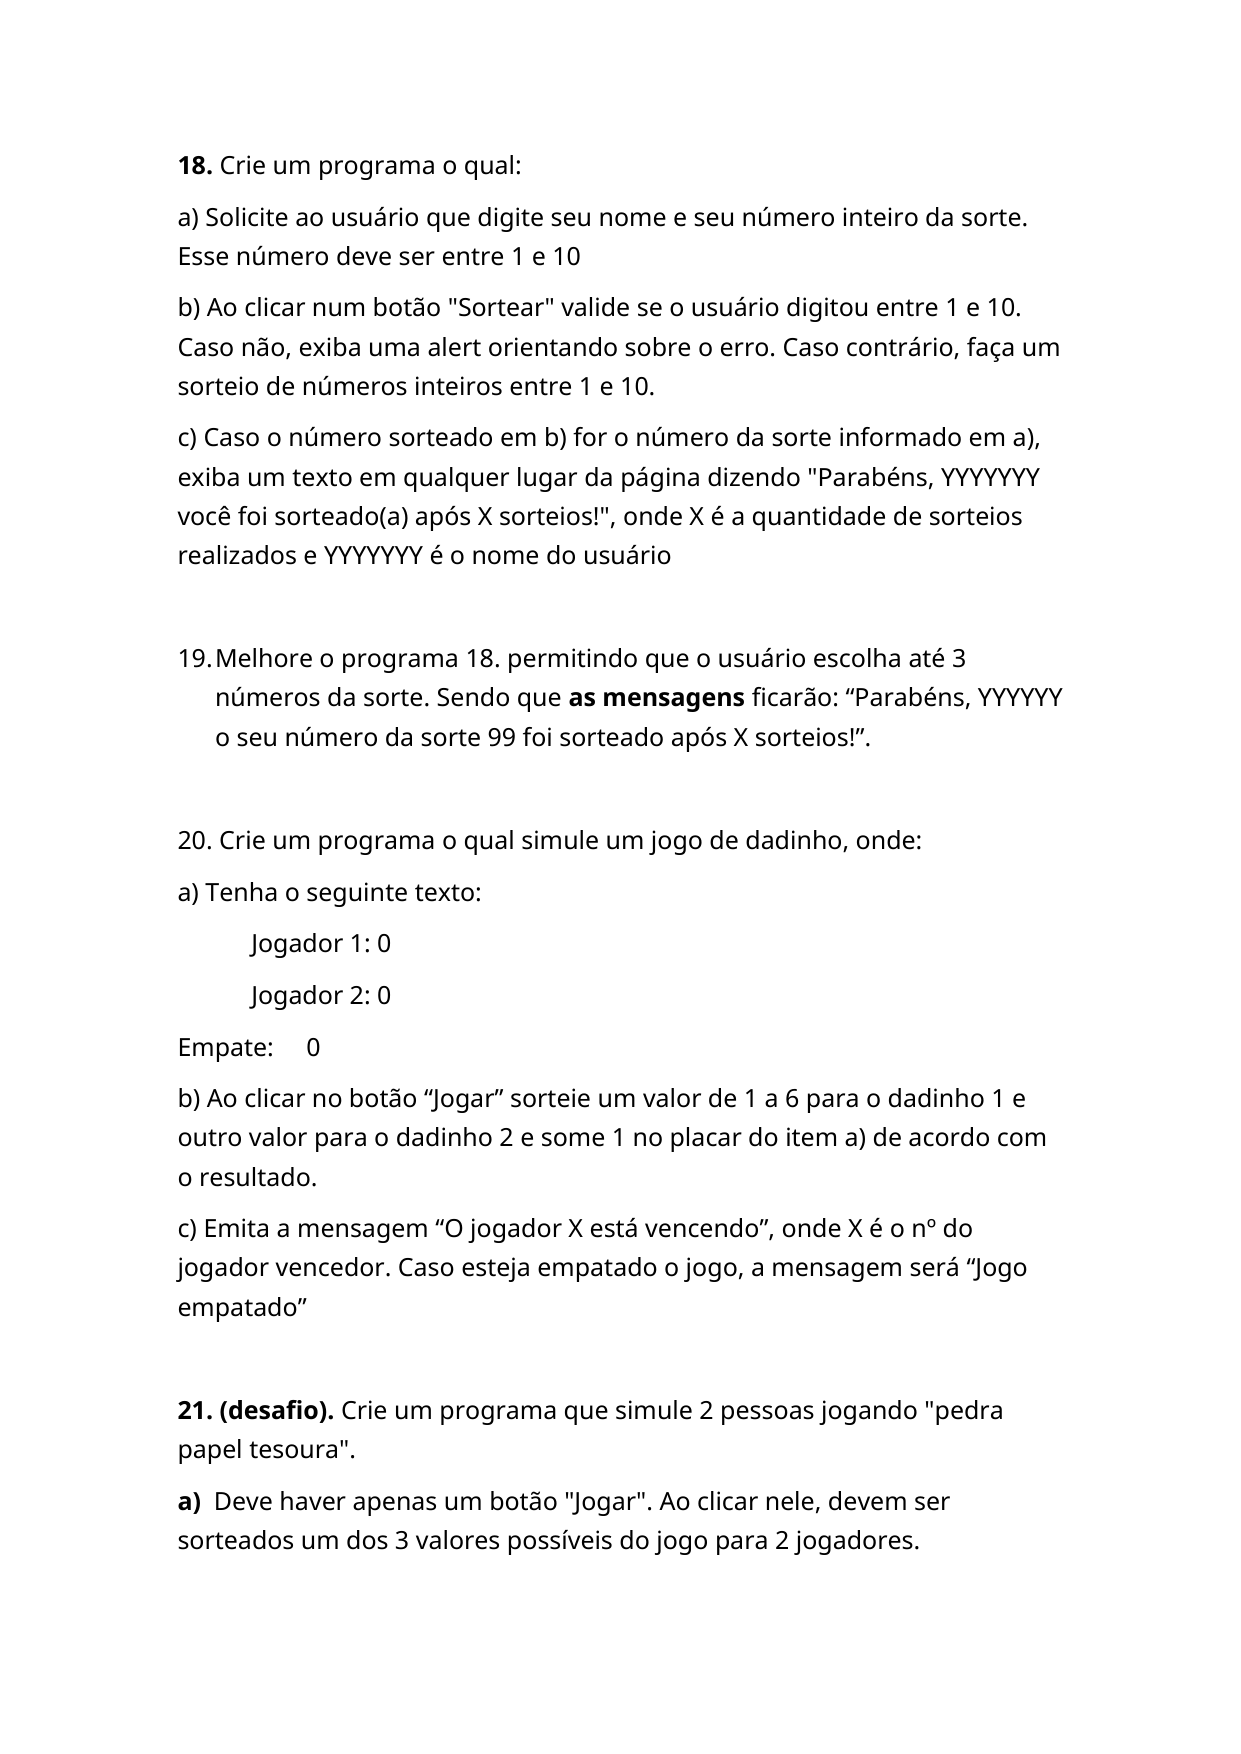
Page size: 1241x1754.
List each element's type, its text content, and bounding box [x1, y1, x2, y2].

text a) Deve haver apenas um botão "Jogar". Ao clicar nele, devem ser sorteados um dos 3 valores possíveis do jogo para 2 jogadores. [177, 1483, 1063, 1557]
text c) Emita a mensagem “O jogador X está vencendo”, onde X é o nº do jogador vencedor. Caso esteja empatado o jogo, a mensagem será “Jogo empatado” [177, 1211, 1063, 1323]
text 20. Crie um programa o qual simule um jogo de dadinho, onde: [177, 823, 1063, 857]
text Jogador 2: 0 [177, 978, 1063, 1012]
list Melhore o programa 18. permitindo que o usuário escolha até 3 números da sorte. Sendo que as mensagens ficarão: “Parabéns, YYYYYY o seu número da sorte 99 foi sorteado após X sorteios!”. [177, 641, 1063, 753]
text b) Ao clicar no botão “Jogar” sorteie um valor de 1 a 6 para o dadinho 1 e outro valor para o dadinho 2 e some 1 no placar do item a) de acordo com o resultado. [177, 1081, 1063, 1193]
text Empate: 0 [177, 1029, 1063, 1063]
text 18. Crie um programa o qual: [177, 148, 1063, 182]
text a) Solicite ao usuário que digite seu nome e seu número inteiro da sorte. Esse número deve ser entre 1 e 10 [177, 199, 1063, 272]
text a) Tenha o seguinte texto: [177, 874, 1063, 908]
text 21. (desafio). Crie um programa que simule 2 pessoas jogando "pedra papel tesoura". [177, 1393, 1063, 1466]
text Jogador 1: 0 [177, 926, 1063, 960]
text b) Ao clicar num botão "Sortear" valide se o usuário digitou entre 1 e 10. Caso não, exiba uma alert orientando sobre o erro. Caso contrário, faça um sorteio de números inteiros entre 1 e 10. [177, 290, 1063, 402]
text c) Caso o número sorteado em b) for o número da sorte informado em a), exiba um texto em qualquer lugar da página dizendo "Parabéns, YYYYYYY você foi sorteado(a) após X sorteios!", onde X é a quantidade de sorteios realizados e YYYYYYY é o nome do usuário [177, 420, 1063, 572]
